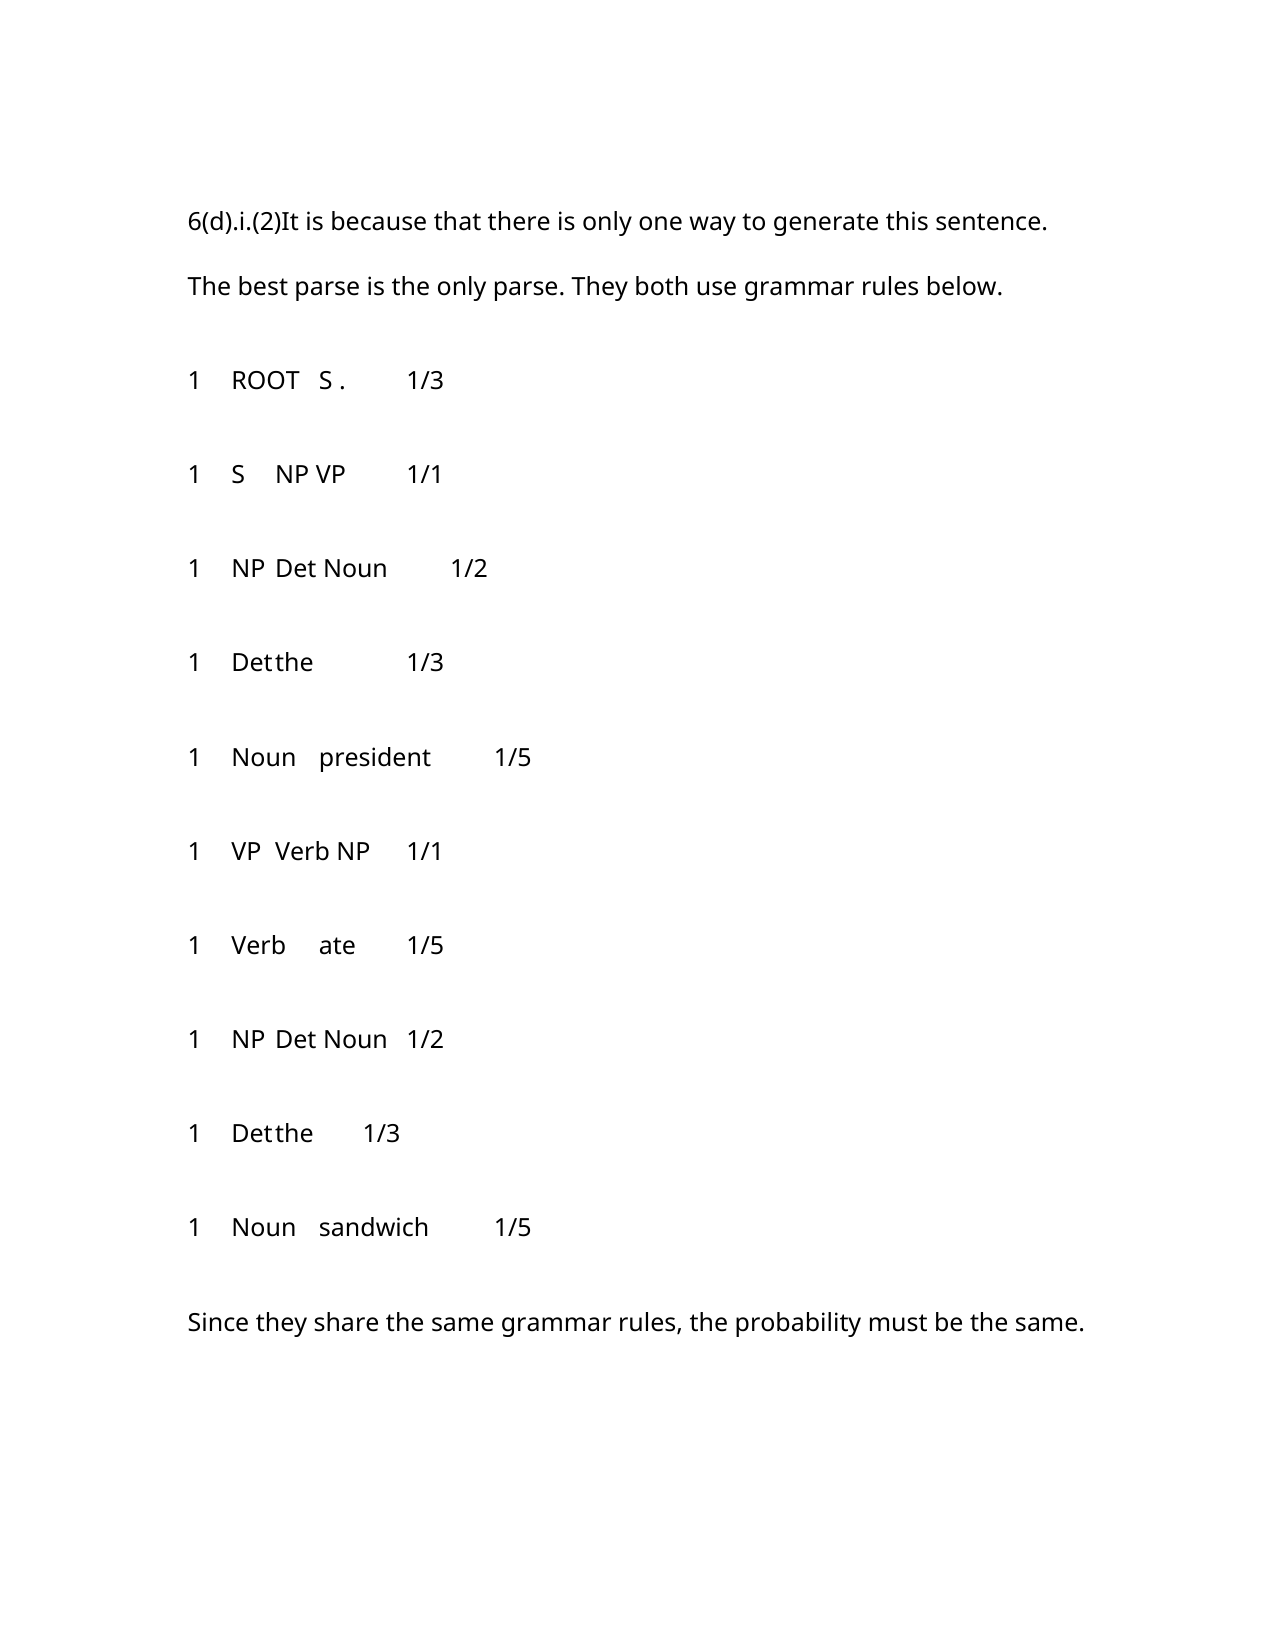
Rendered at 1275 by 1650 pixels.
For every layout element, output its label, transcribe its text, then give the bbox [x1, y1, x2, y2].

text 1 Noun president 1/5 [187, 724, 1087, 789]
text 1 Verb ate 1/5 [187, 912, 1087, 977]
text 6(d).i.(2)It is because that there is only one way to generate this sentence. The best parse is the only parse. They both use grammar rules below. [187, 188, 1087, 318]
text 1 S NP VP 1/1 [187, 441, 1087, 506]
text 1 NP Det Noun 1/2 [187, 535, 1087, 600]
text 1 ROOT S . 1/3 [187, 347, 1087, 412]
text 1 NP Det Noun 1/2 [187, 1006, 1087, 1071]
text Since they share the same grammar rules, the probability must be the same. [187, 1289, 1087, 1354]
text 1 Det the 1/3 [187, 1100, 1087, 1165]
text 1 Det the 1/3 [187, 629, 1087, 694]
text 1 Noun sandwich 1/5 [187, 1194, 1087, 1259]
text 1 VP Verb NP 1/1 [187, 818, 1087, 883]
